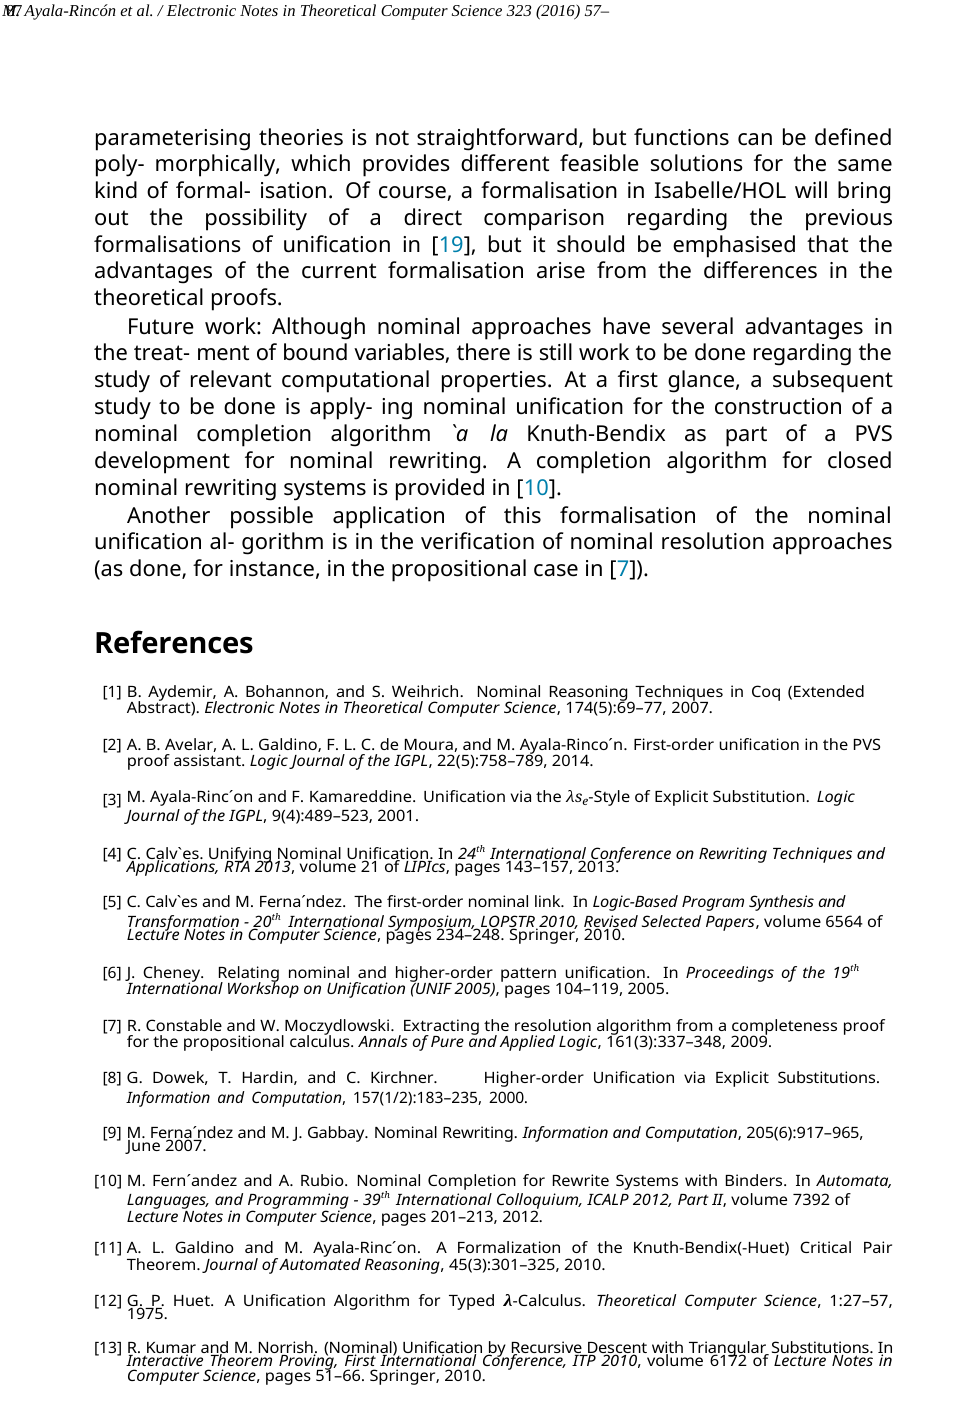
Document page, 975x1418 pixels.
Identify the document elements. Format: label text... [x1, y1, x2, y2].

list M. Fern´andez and A. Rubio. Nominal Completion for Rewrite Systems with Binders. In Automata, Languages, and Programming - 39th International Colloquium, ICALP 2012, Part II, volume 7392 of [94, 1171, 893, 1209]
list M. Ferna´ndez and M. J. Gabbay. Nominal Rewriting. Information and Computation, 205(6):917–965, June 2007. [102, 1127, 893, 1156]
list R. Kumar and M. Norrish. (Nominal) Unification by Recursive Descent with Triangular Substitutions. In Interactive Theorem Proving, First International Conference, ITP 2010, volume 6172 of Lecture Notes in Computer Science, pages 51–66. Springer, 2010. [94, 1342, 893, 1386]
subtitle References [94, 622, 910, 662]
text Information and Computation, 157(1/2):183–235, 2000. [127, 1087, 910, 1108]
list C. Calv`es and M. Ferna´ndez. The first-order nominal link. In Logic-Based Program Synthesis and [102, 890, 910, 911]
list G. Dowek, T. Hardin, and C. Kirchner. Higher-order Unification via Explicit Substitutions. [102, 1067, 910, 1087]
text Transformation - 20th International Symposium, LOPSTR 2010, Revised Selected Papers, volume 6564 of Lecture Notes in Computer Science, pages 234–248. Springer, 2010. [126, 916, 910, 945]
text Future work: Although nominal approaches have several advantages in the treat- ment of bound variables, there is still work to be done regarding the study of relevant computational properties. At a first glance, a subsequent study to be done is apply- ing nominal unification for the construction of a nominal completion algorithm `a la Knuth-Bendix as part of a PVS development for nominal rewriting. A completion algorithm for closed nominal rewriting systems is provided in [10]. [94, 313, 893, 501]
list B. Aydemir, A. Bohannon, and S. Weihrich. Nominal Reasoning Techniques in Coq (Extended Abstract). Electronic Notes in Theoretical Computer Science, 174(5):69–77, 2007. [102, 684, 893, 718]
list M. Ayala-Rinc´on and F. Kamareddine. Unification via the λse-Style of Explicit Substitution. Logic Journal of the IGPL, 9(4):489–523, 2001. [102, 790, 893, 826]
list R. Constable and W. Moczydlowski. Extracting the resolution algorithm from a completeness proof for the propositional calculus. Annals of Pure and Applied Logic, 161(3):337–348, 2009. [102, 1018, 893, 1052]
list A. B. Avelar, A. L. Galdino, F. L. C. de Moura, and M. Ayala-Rinco´n. First-order unification in the PVS proof assistant. Logic Journal of the IGPL, 22(5):758–789, 2014. [102, 737, 893, 771]
list G. P. Huet. A Unification Algorithm for Typed λ-Calculus. Theoretical Computer Science, 1:27–57, 1975. [94, 1295, 893, 1324]
list J. Cheney. Relating nominal and higher-order pattern unification. In Proceedings of the 19th International Workshop on Unification (UNIF 2005), pages 104–119, 2005. [102, 965, 892, 999]
text parameterising theories is not straightforward, but functions can be defined poly- morphically, which provides different feasible solutions for the same kind of formal- isation. Of course, a formalisation in Isabelle/HOL will bring out the possibility of a direct comparison regarding the previous formalisations of unification in [19], but it should be emphasised that the advantages of the current formalisation arise from the differences in the theoretical proofs. [94, 124, 893, 312]
list C. Calv`es. Unifying Nominal Unification. In 24th International Conference on Rewriting Techniques and Applications, RTA 2013, volume 21 of LIPIcs, pages 143–157, 2013. [102, 848, 893, 877]
list A. L. Galdino and M. Ayala-Rinc´on. A Formalization of the Knuth-Bendix(-Huet) Critical Pair Theorem. Journal of Automated Reasoning, 45(3):301–325, 2010. [94, 1240, 893, 1274]
text Lecture Notes in Computer Science, pages 201–213, 2012. [127, 1209, 910, 1225]
text Another possible application of this formalisation of the nominal unification al- gorithm is in the verification of nominal resolution approaches (as done, for instance, in the propositional case in [7]). [94, 502, 893, 583]
